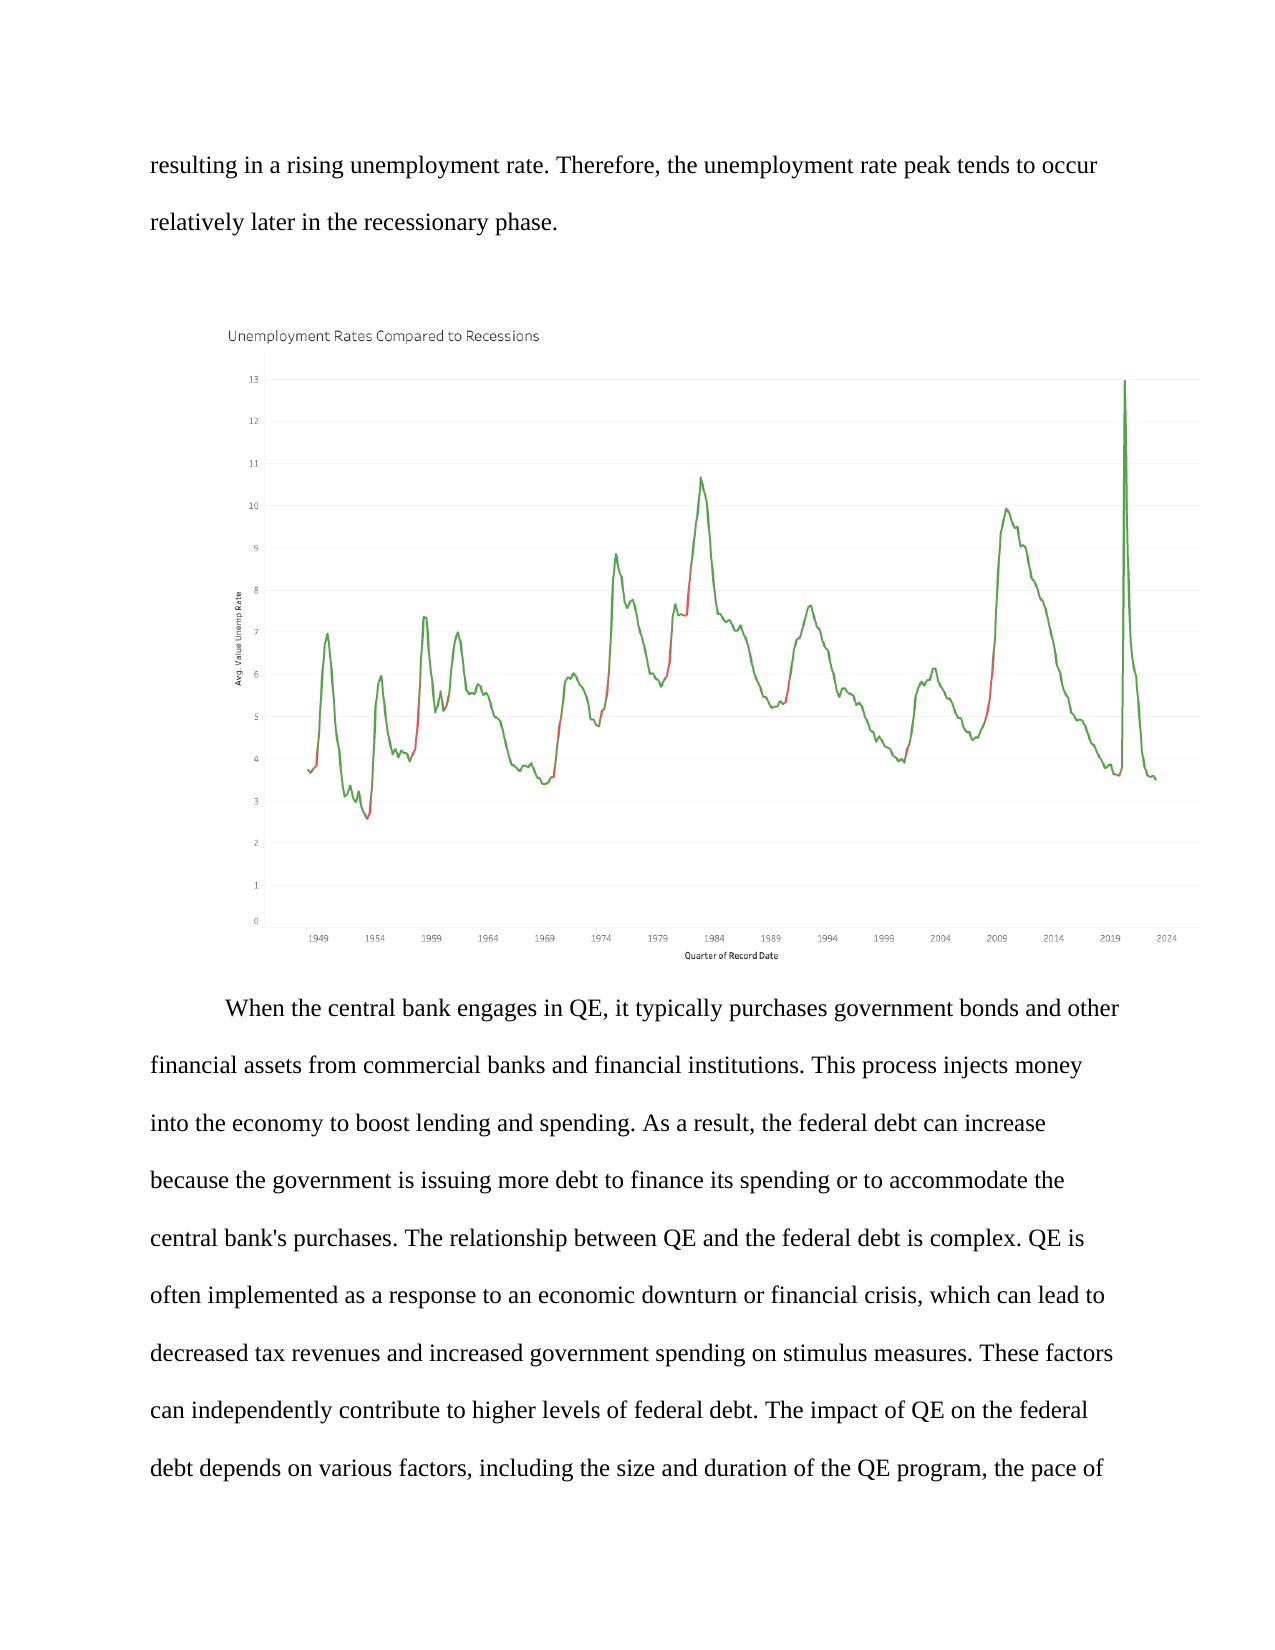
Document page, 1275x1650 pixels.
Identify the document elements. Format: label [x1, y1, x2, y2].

picture [225, 322, 1200, 967]
text [150, 150, 1125, 236]
text [150, 993, 1125, 1481]
